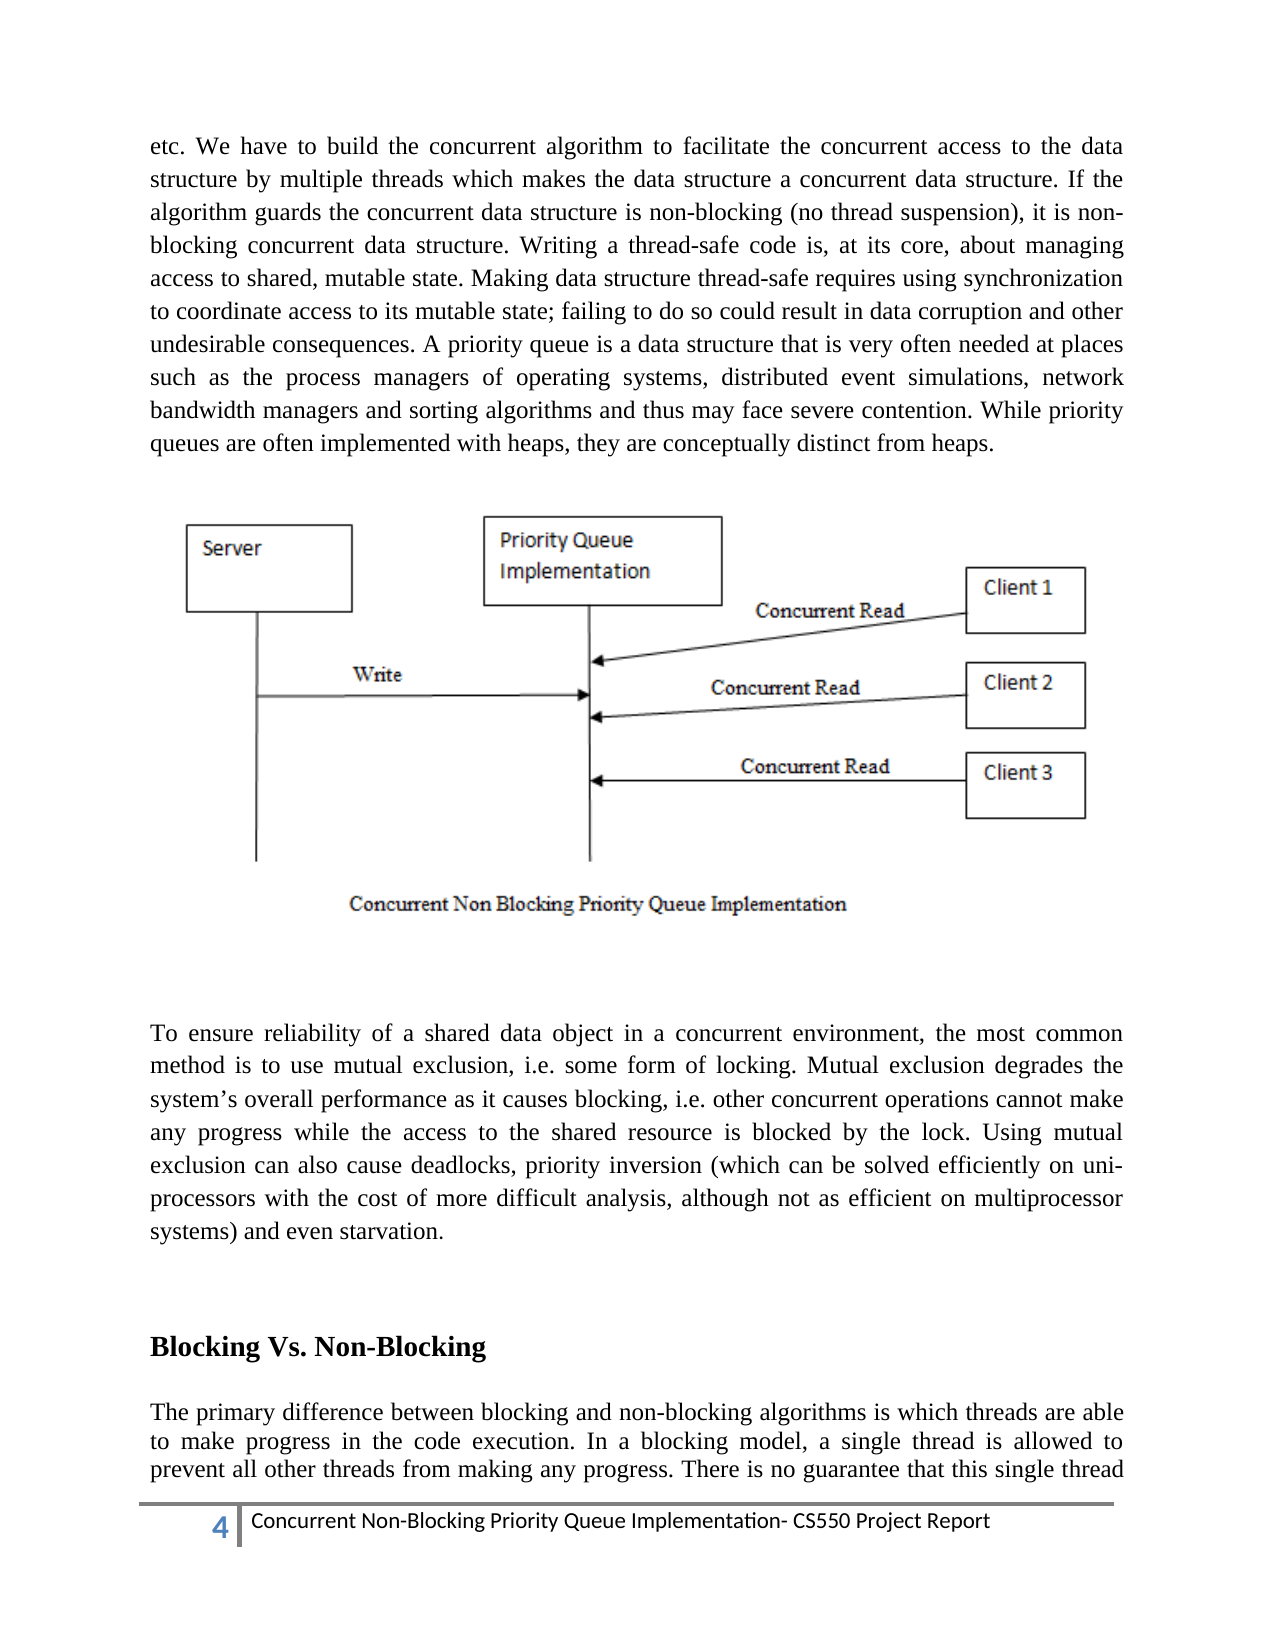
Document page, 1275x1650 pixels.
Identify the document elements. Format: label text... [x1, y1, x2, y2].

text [150, 1397, 1125, 1483]
text To ensure reliability of a shared data object in a concurrent environment, the most common method is to use mutual exclusion, i.e. some form of locking. Mutual exclusion degrades the system’s overall performance as it causes blocking, i.e. other concurrent operations cannot make any progress while the access to the shared resource is blocked by the lock. Using mutual exclusion can also cause deadlocks, priority inversion (which can be solved efficiently on uni-processors with the cost of more difficult analysis, although not as efficient on multiprocessor systems) and even starvation. [150, 1018, 1125, 1245]
picture [150, 482, 1125, 993]
text Blocking Vs. Non-Blocking [150, 1329, 1125, 1363]
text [150, 131, 1125, 457]
